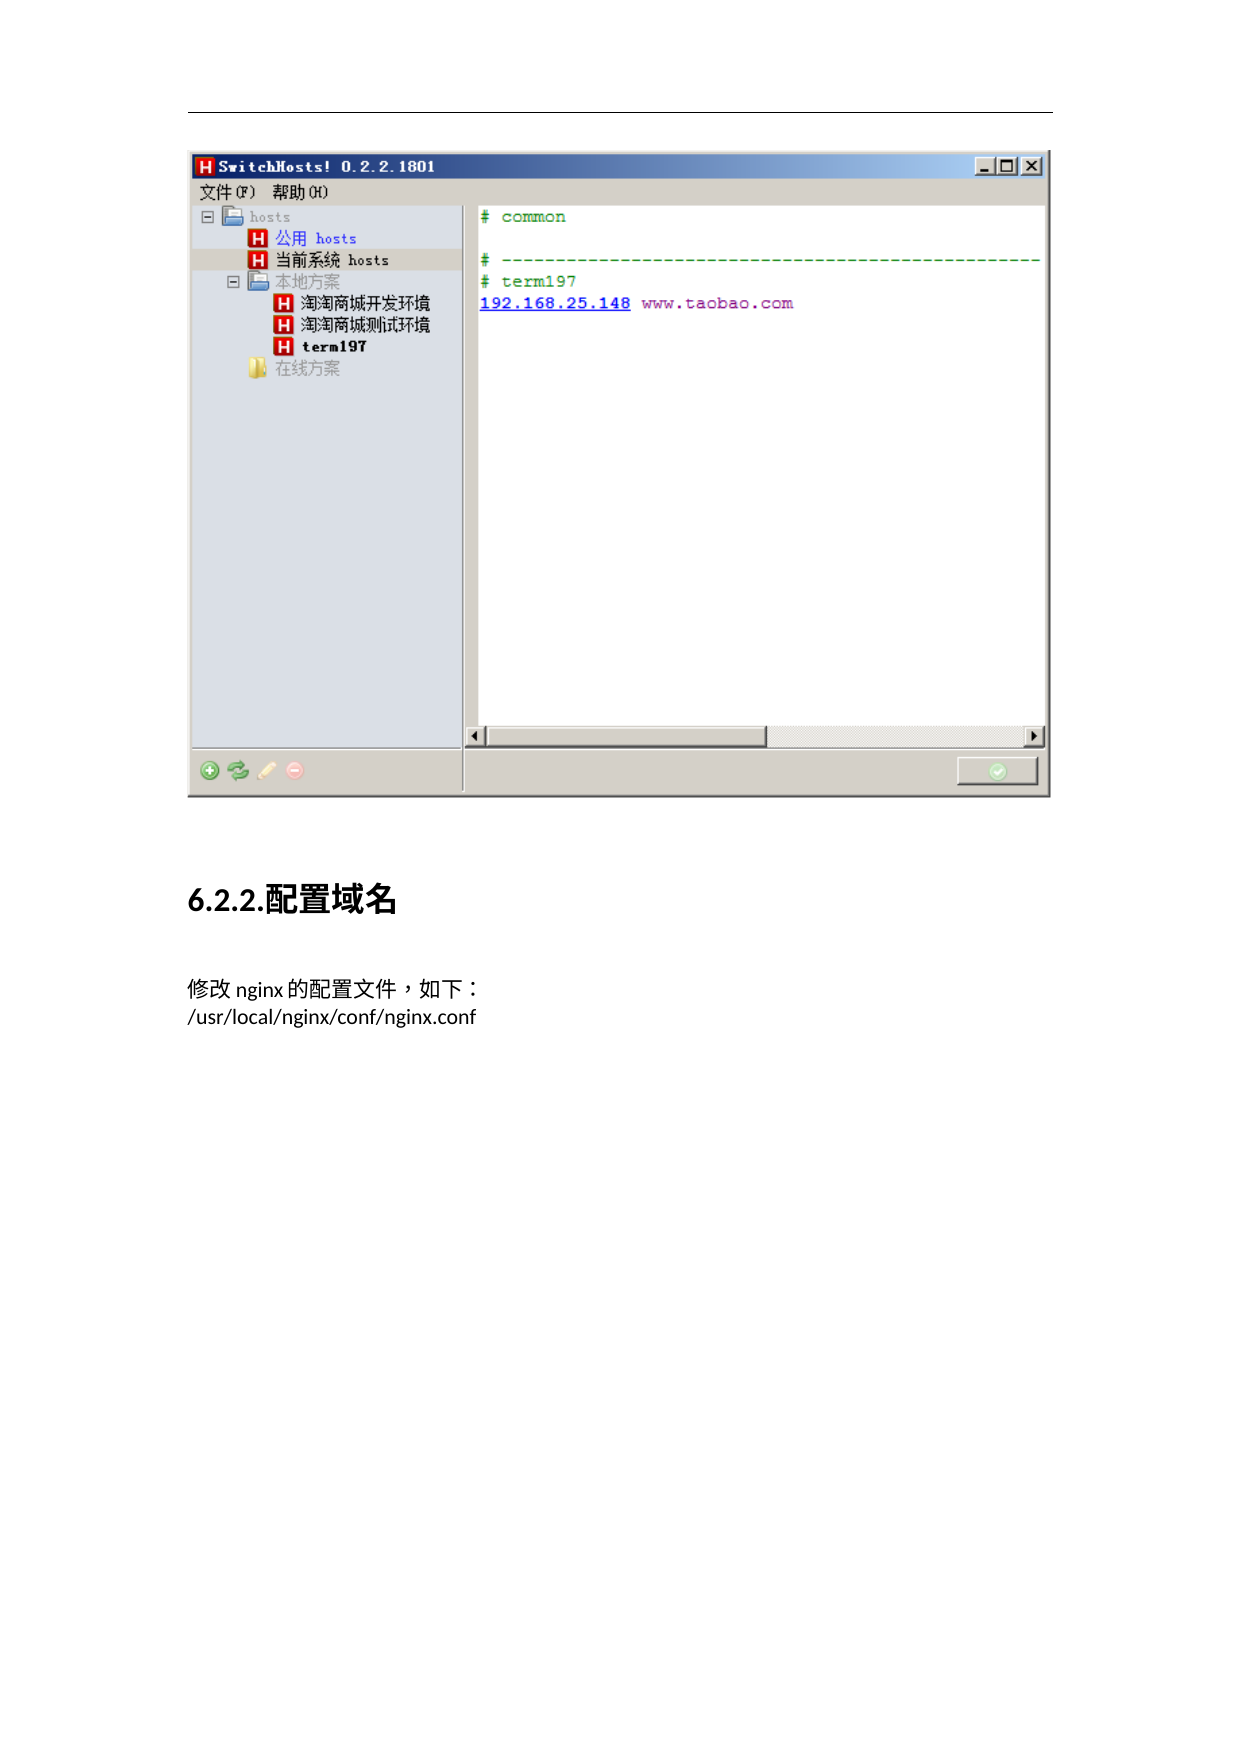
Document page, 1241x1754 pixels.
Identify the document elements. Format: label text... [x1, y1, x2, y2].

picture [187, 150, 1052, 799]
subtitle 配置域名 [187, 879, 1053, 919]
text /usr/local/nginx/conf/nginx.conf [187, 1003, 1053, 1030]
text 修改nginx的配置文件，如下： [187, 976, 1053, 1003]
